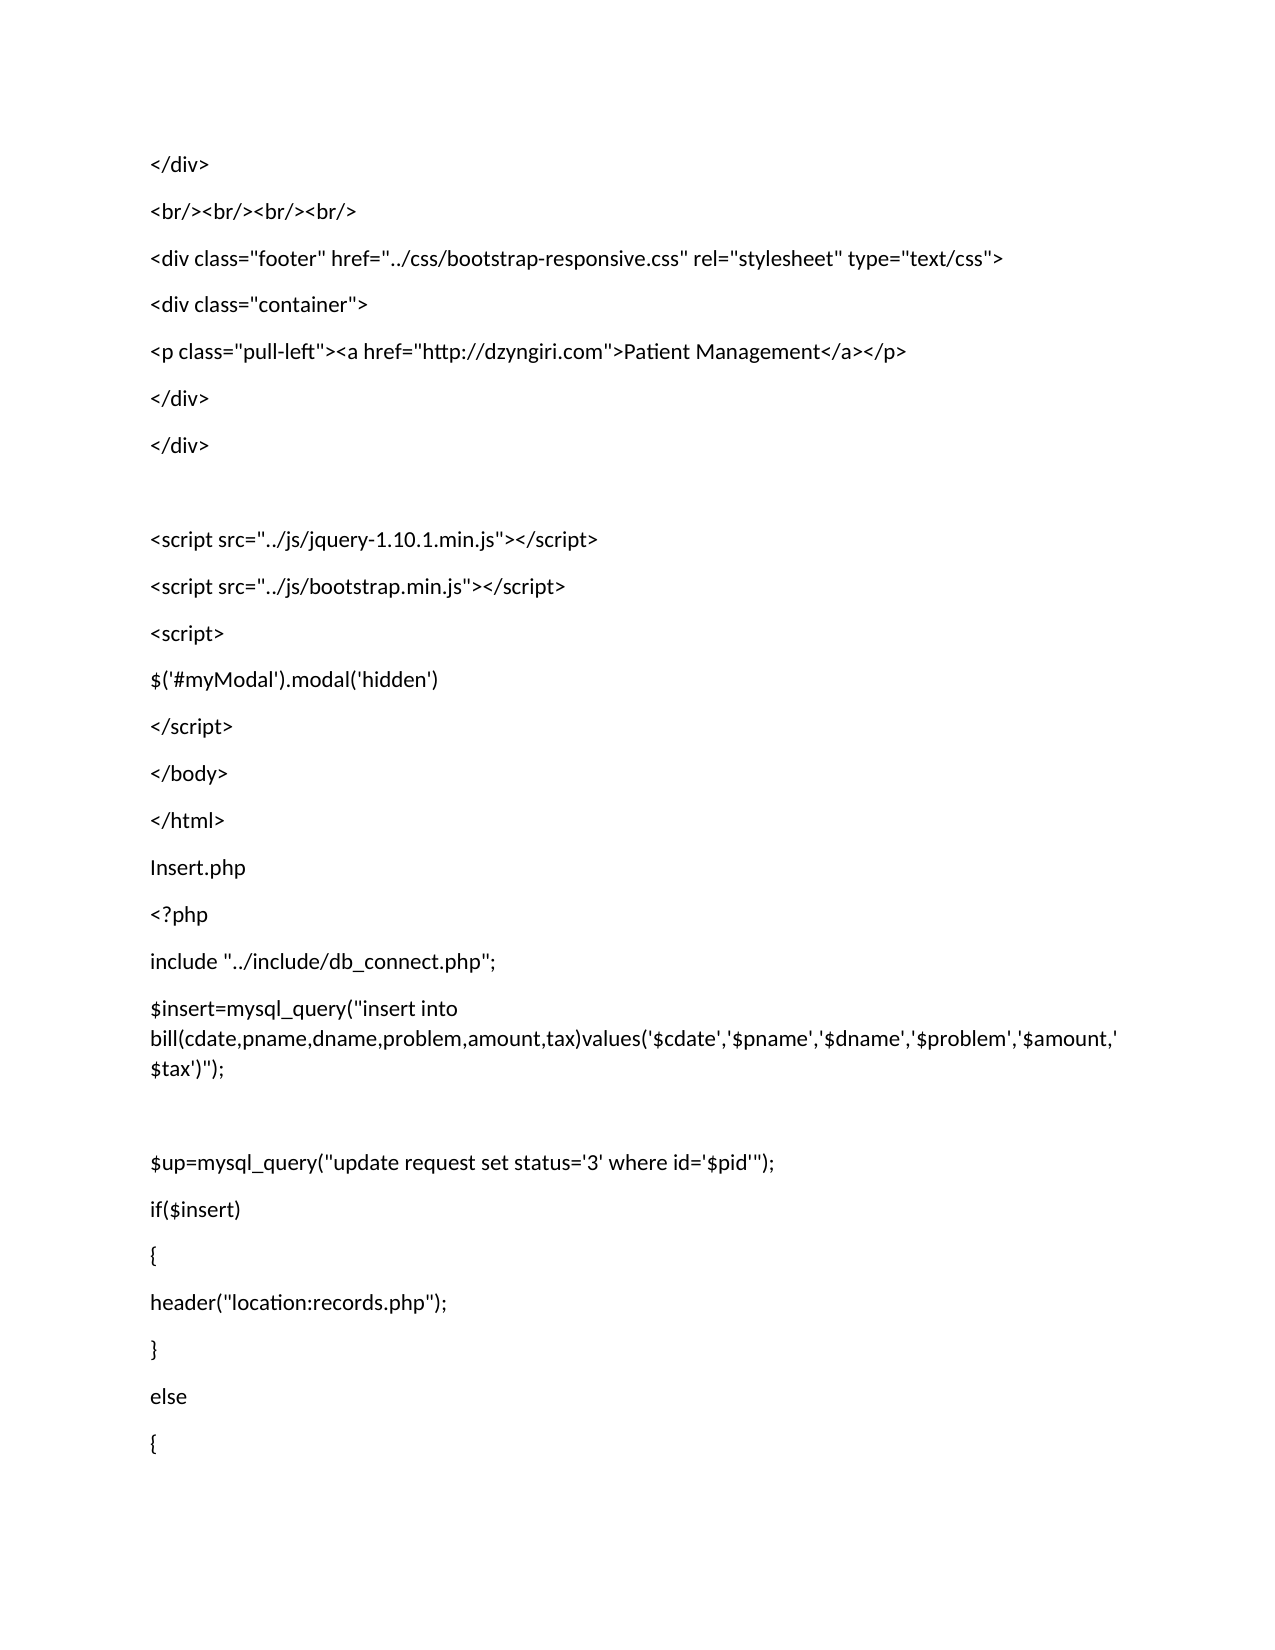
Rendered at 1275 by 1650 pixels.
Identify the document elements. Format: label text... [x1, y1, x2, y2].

text header("location:records.php"); [150, 1288, 1125, 1317]
text </html> [150, 806, 1125, 834]
text <br/><br/><br/><br/> [150, 197, 1125, 225]
text <script src="../js/jquery-1.10.1.min.js"></script> [150, 525, 1125, 553]
text if($insert) [150, 1195, 1125, 1223]
text else [150, 1382, 1125, 1410]
text $insert=mysql_query("insert into bill(cdate,pname,dname,problem,amount,tax)values('$cdate','$pname','$dname','$problem','$amount,'$tax')"); [150, 994, 1125, 1082]
text { [150, 1242, 1125, 1270]
text $up=mysql_query("update request set status='3' where id='$pid'"); [150, 1148, 1125, 1176]
text </script> [150, 712, 1125, 741]
text } [150, 1335, 1125, 1363]
text </body> [150, 759, 1125, 787]
text { [150, 1429, 1125, 1457]
text <script> [150, 619, 1125, 647]
text <?php [150, 900, 1125, 928]
text <p class="pull-left"><a href="http://dzyngiri.com">Patient Management</a></p> [150, 337, 1125, 366]
text <script src="../js/bootstrap.min.js"></script> [150, 572, 1125, 600]
text include "../include/db_connect.php"; [150, 947, 1125, 975]
text </div> [150, 384, 1125, 412]
text <div class="container"> [150, 291, 1125, 319]
text <div class="footer" href="../css/bootstrap-responsive.css" rel="stylesheet" type="text/css"> [150, 244, 1125, 272]
text $('#myModal').modal('hidden') [150, 666, 1125, 694]
text </div> [150, 431, 1125, 459]
text Insert.php [150, 853, 1125, 881]
text </div> [150, 150, 1125, 178]
